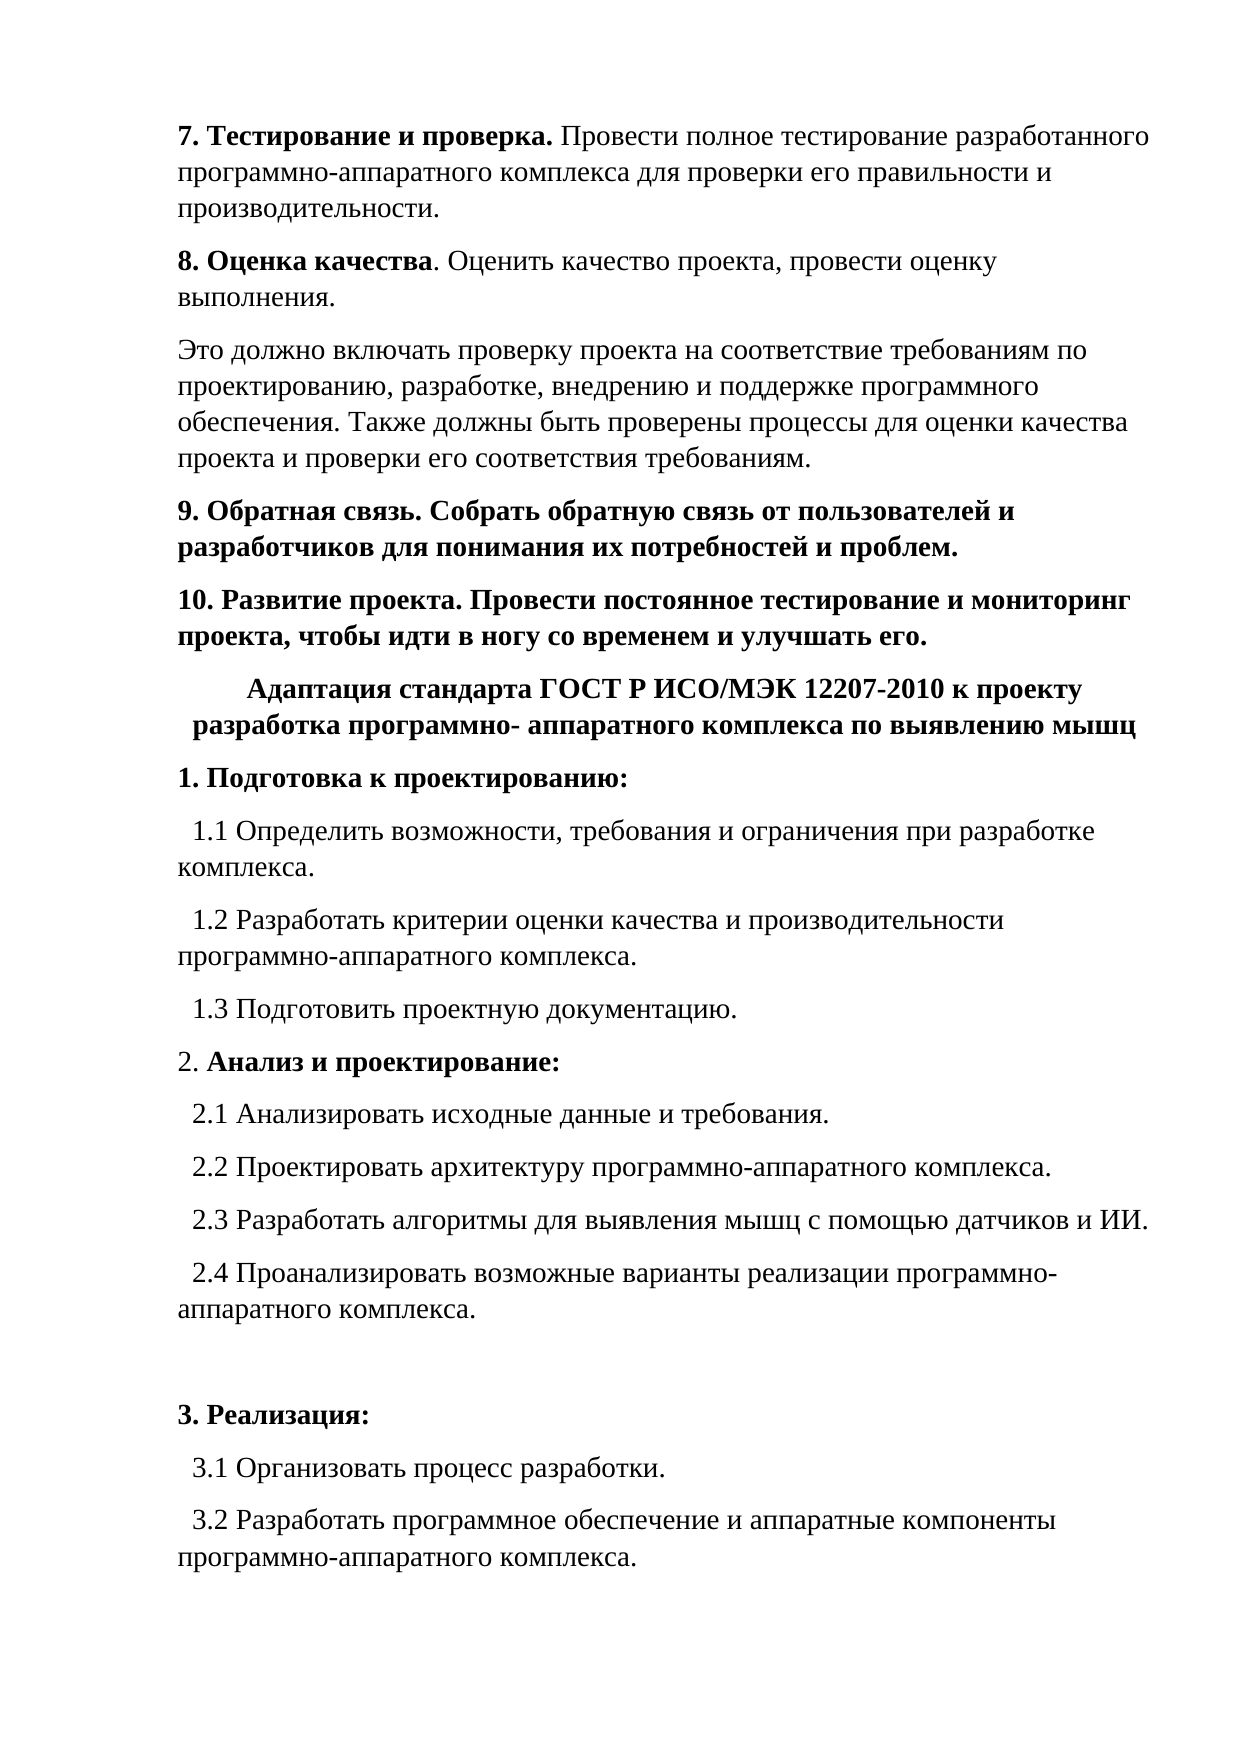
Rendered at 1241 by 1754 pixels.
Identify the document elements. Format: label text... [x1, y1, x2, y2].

text 2.3 Разработать алгоритмы для выявления мышц с помощью датчиков и ИИ. [177, 1202, 1152, 1236]
text 1.2 Разработать критерии оценки качества и производительности программно-аппаратного комплекса. [177, 902, 1152, 972]
text 3.1 Организовать процесс разработки. [177, 1450, 1152, 1483]
text 2.1 Анализировать исходные данные и требования. [177, 1097, 1152, 1130]
text 3. Реализация: [177, 1397, 1152, 1430]
text 7. Тестирование и проверка. Провести полное тестирование разработанного программно-аппаратного комплекса для проверки его правильности и производительности. [177, 118, 1152, 224]
text 1.3 Подготовить проектную документацию. [177, 991, 1152, 1024]
text Адаптация стандарта ГОСТ Р ИСО/МЭК 12207-2010 к проекту разработка программно- аппаратного комплекса по выявлению мышц [177, 671, 1152, 741]
text 2.2 Проектировать архитектуру программно-аппаратного комплекса. [177, 1149, 1152, 1183]
text 1. Подготовка к проектированию: [177, 760, 1152, 794]
text 1.1 Определить возможности, требования и ограничения при разработке комплекса. [177, 813, 1152, 883]
text 2. Анализ и проектирование: [177, 1044, 1152, 1077]
text 9. Обратная связь. Собрать обратную связь от пользователей и разработчиков для понимания их потребностей и проблем. [177, 493, 1152, 563]
text 10. Развитие проекта. Провести постоянное тестирование и мониторинг проекта, чтобы идти в ногу со временем и улучшать его. [177, 582, 1152, 652]
text 8. Оценка качества. Оценить качество проекта, провести оценку выполнения. [177, 243, 1152, 313]
text 3.2 Разработать программное обеспечение и аппаратные компоненты программно-аппаратного комплекса. [177, 1502, 1152, 1572]
text 2.4 Проанализировать возможные варианты реализации программно-аппаратного комплекса. [177, 1255, 1152, 1325]
text Это должно включать проверку проекта на соответствие требованиям по проектированию, разработке, внедрению и поддержке программного обеспечения. Также должны быть проверены процессы для оценки качества проекта и проверки его соответствия требованиям. [177, 332, 1152, 474]
